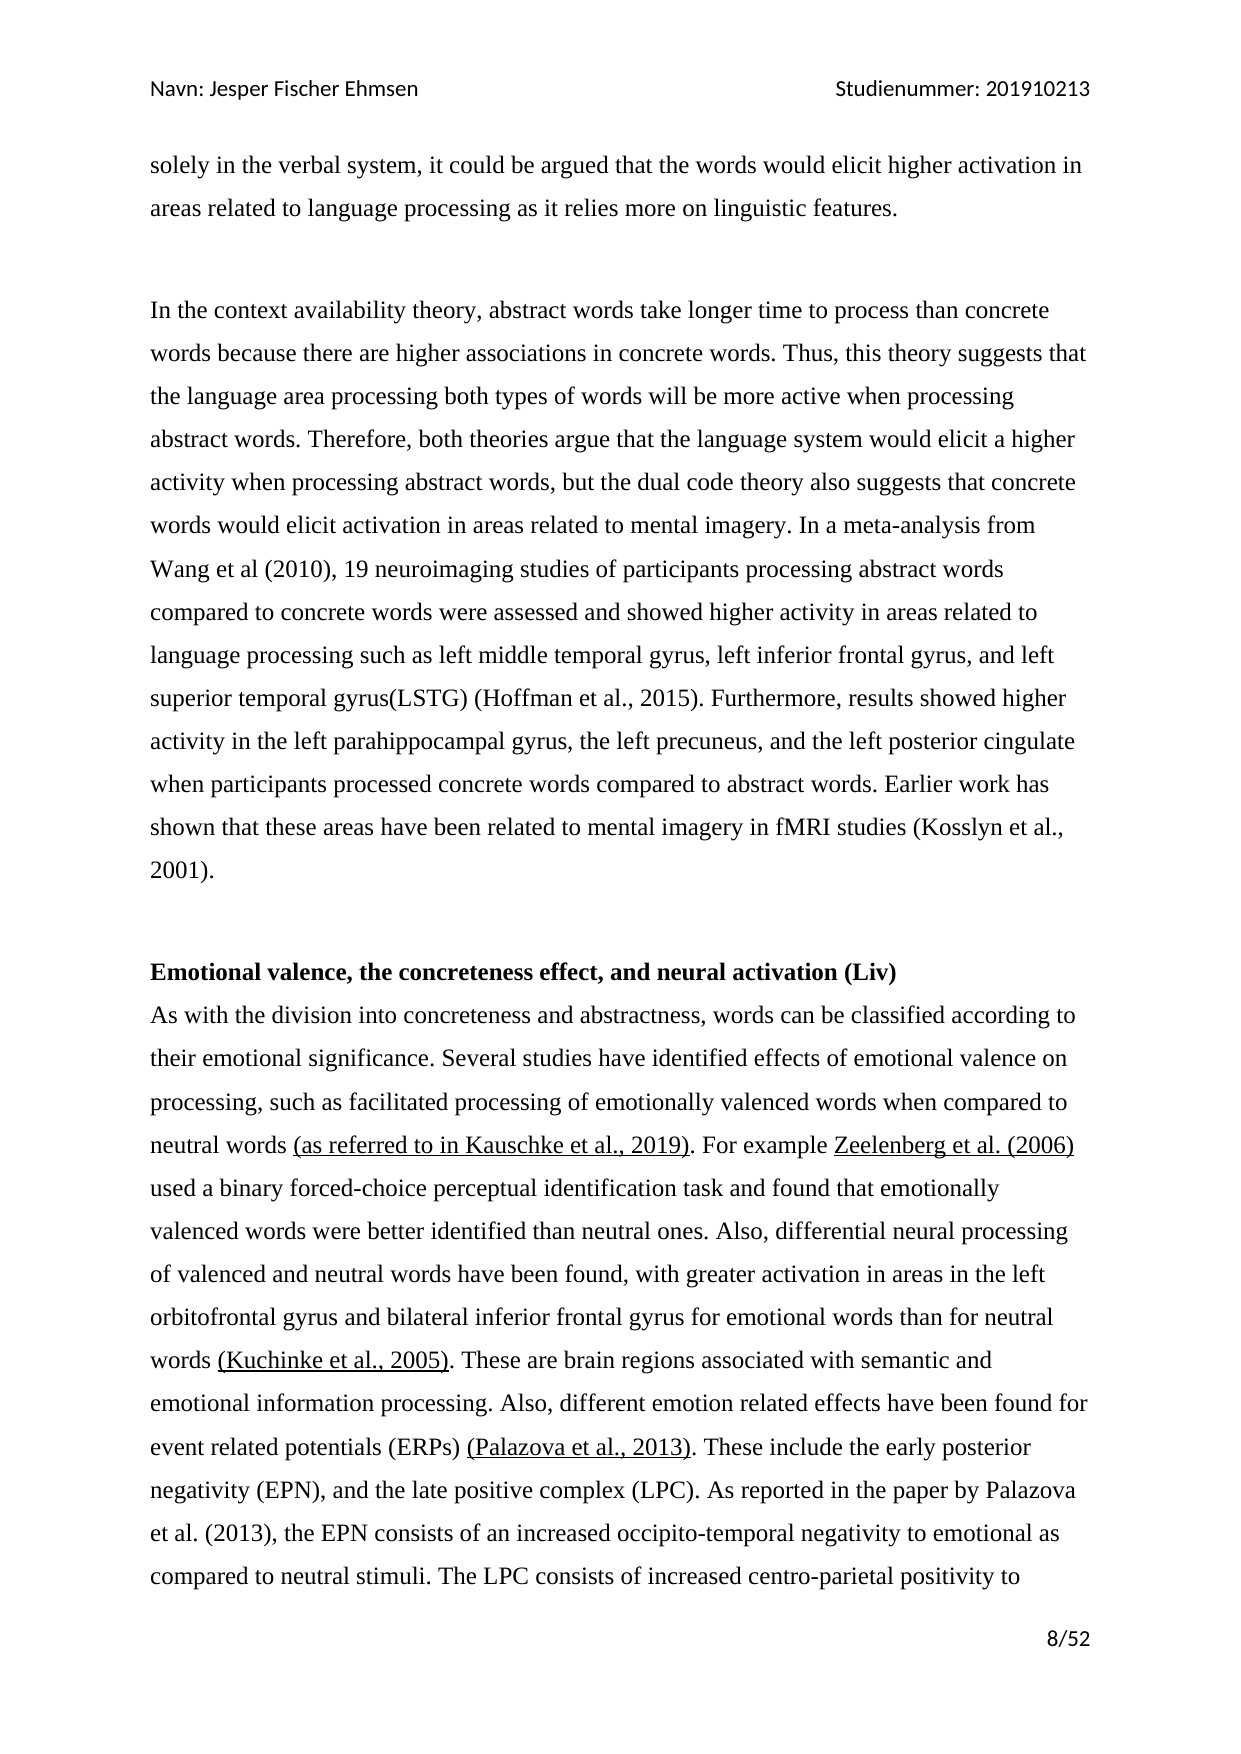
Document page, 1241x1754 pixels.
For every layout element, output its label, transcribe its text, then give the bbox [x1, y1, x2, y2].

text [150, 1000, 1090, 1590]
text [150, 150, 1090, 222]
text Emotional valence, the concreteness effect, and neural activation (Liv) [150, 957, 1090, 986]
text In the context availability theory, abstract words take longer time to process than concrete words because there are higher associations in concrete words. Thus, this theory suggests that the language area processing both types of words will be more active when processing abstract words. Therefore, both theories argue that the language system would elicit a higher activity when processing abstract words, but the dual code theory also suggests that concrete words would elicit activation in areas related to mental imagery. In a meta-analysis from Wang et al (2010), 19 neuroimaging studies of participants processing abstract words compared to concrete words were assessed and showed higher activity in areas related to language processing such as left middle temporal gyrus, left inferior frontal gyrus, and left superior temporal gyrus(LSTG) (Hoffman et al., 2015). Furthermore, results showed higher activity in the left parahippocampal gyrus, the left precuneus, and the left posterior cingulate when participants processed concrete words compared to abstract words. Earlier work has shown that these areas have been related to mental imagery in fMRI studies (Kosslyn et al., 2001). [150, 295, 1090, 884]
